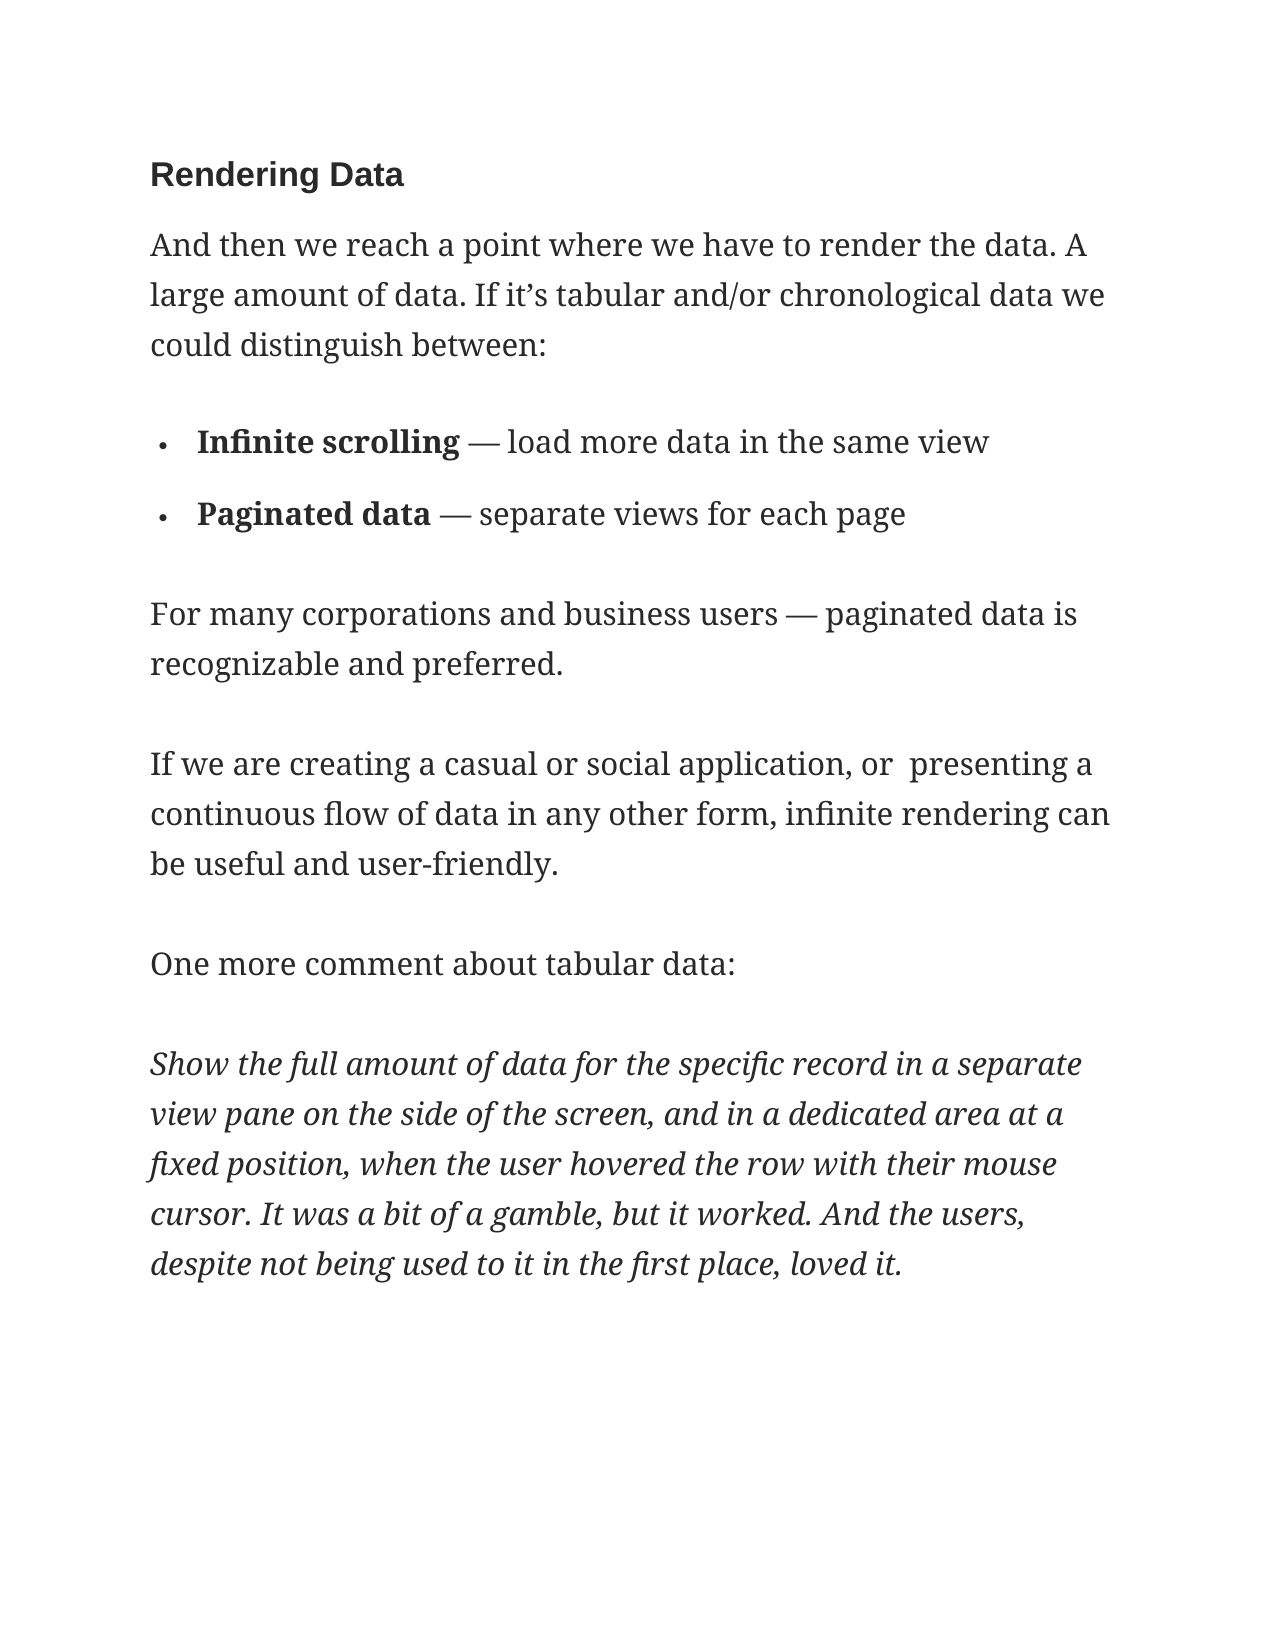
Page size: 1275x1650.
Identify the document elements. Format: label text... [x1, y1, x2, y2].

text For many corporations and business users — paginated data is recognizable and preferred. [150, 585, 1125, 685]
list Infinite scrolling — load more data in the same view [159, 419, 1125, 462]
text Show the full amount of data for the specific record in a separate view pane on the side of the screen, and in a dedicated area at a fixed position, when the user hovered the row with their mouse cursor. It was a bit of a gamble, but it worked. And the users, despite not being used to it in the first place, loved it. [150, 1035, 1125, 1285]
text One more comment about tabular data: [150, 935, 1125, 985]
text If we are creating a casual or social application, or presenting a continuous flow of data in any other form, infinite rendering can be useful and user-friendly. [150, 735, 1125, 885]
list Paginated data — separate views for each page [159, 491, 1125, 535]
text And then we reach a point where we have to render the data. A large amount of data. If it’s tabular and/or chronological data we could distinguish between: [150, 215, 1125, 365]
text Rendering Data [150, 150, 1125, 194]
